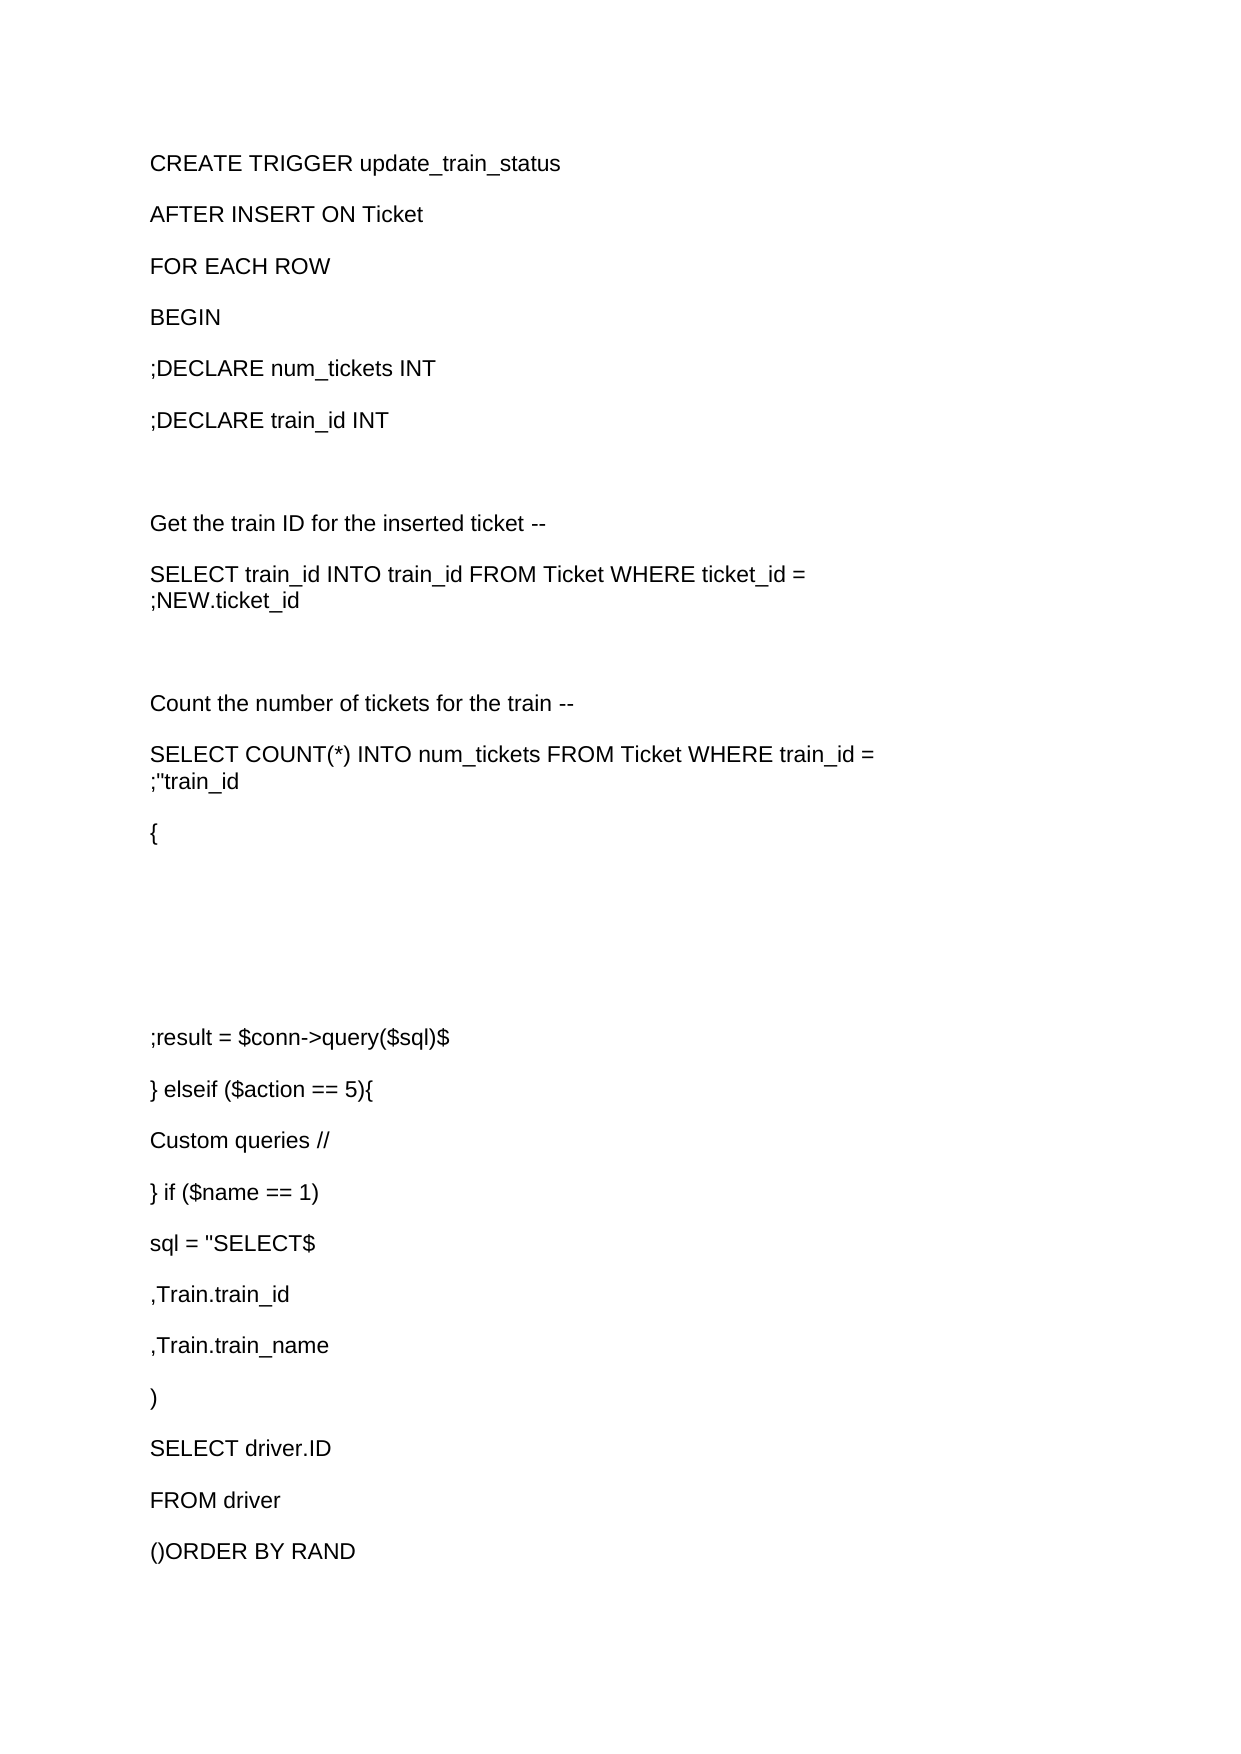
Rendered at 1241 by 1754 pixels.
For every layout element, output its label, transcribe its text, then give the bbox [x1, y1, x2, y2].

text SELECT train_id INTO train_id FROM Ticket WHERE ticket_id = NEW.ticket_id; [150, 561, 1090, 613]
text CREATE TRIGGER update_train_status [150, 150, 1090, 176]
text }elseif ($action == 5) { [150, 1076, 1090, 1102]
text FOR EACH ROW [150, 253, 1090, 279]
text ( [150, 1384, 1090, 1410]
text BEGIN [150, 304, 1090, 330]
text ORDER BY RAND() [150, 1538, 1090, 1564]
text $sql = "SELECT [150, 1230, 1090, 1256]
text $result = $conn->query($sql); [150, 1024, 1090, 1051]
text } [150, 819, 1090, 845]
text Train.train_id, [150, 1281, 1090, 1307]
text DECLARE num_tickets INT; [150, 355, 1090, 382]
text -- Get the train ID for the inserted ticket [150, 509, 1090, 536]
text // Custom queries [150, 1127, 1090, 1153]
text FROM driver [150, 1487, 1090, 1513]
text AFTER INSERT ON Ticket [150, 201, 1090, 228]
text -- Count the number of tickets for the train [150, 690, 1090, 716]
text if ($name == 1) { [150, 1178, 1090, 1205]
text SELECT driver.ID [150, 1435, 1090, 1462]
text SELECT COUNT(*) INTO num_tickets FROM Ticket WHERE train_id = train_id"; [150, 741, 1090, 794]
text Train.train_name, [150, 1332, 1090, 1359]
text DECLARE train_id INT; [150, 407, 1090, 433]
